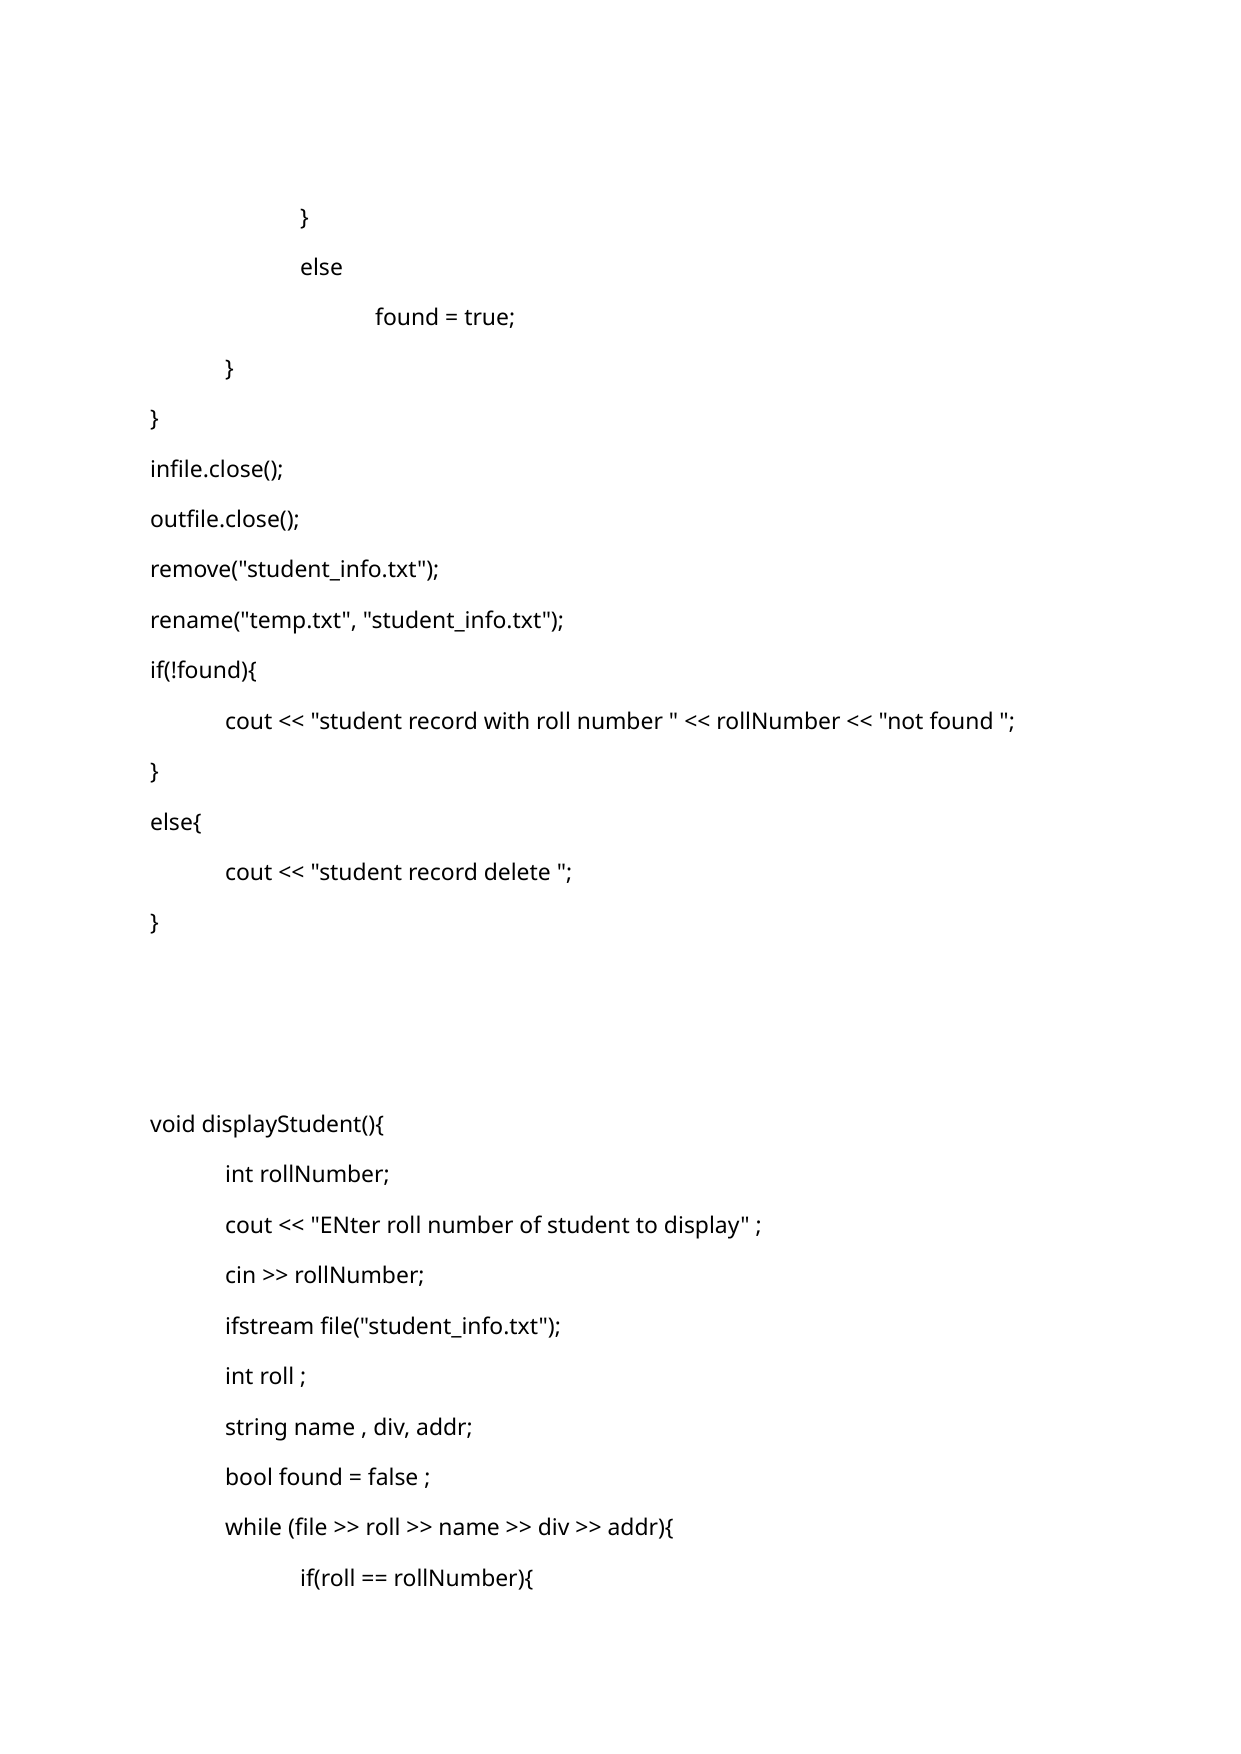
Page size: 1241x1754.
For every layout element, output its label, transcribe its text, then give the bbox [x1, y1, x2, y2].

text infile.close(); [150, 452, 1090, 484]
text else [150, 251, 1090, 282]
text else{ [150, 805, 1090, 837]
text int rollNumber; [150, 1158, 1090, 1189]
text bool found = false ; [150, 1461, 1090, 1492]
text rename("temp.txt", "student_info.txt"); [150, 604, 1090, 635]
text found = true; [150, 301, 1090, 332]
text cout << "student record delete "; [150, 856, 1090, 887]
text cin >> rollNumber; [150, 1259, 1090, 1290]
text if(!found){ [150, 654, 1090, 685]
text cout << "student record with roll number " << rollNumber << "not found "; [150, 704, 1090, 736]
text } [150, 402, 1090, 433]
text } [150, 755, 1090, 786]
text } [150, 906, 1090, 937]
text void displayStudent(){ [150, 1108, 1090, 1139]
text outfile.close(); [150, 503, 1090, 534]
text ifstream file("student_info.txt"); [150, 1309, 1090, 1341]
text while (file >> roll >> name >> div >> addr){ [150, 1511, 1090, 1542]
text } [150, 352, 1090, 383]
text if(roll == rollNumber){ [150, 1562, 1090, 1593]
text remove("student_info.txt"); [150, 553, 1090, 584]
text } [150, 200, 1090, 232]
text cout << "ENter roll number of student to display" ; [150, 1209, 1090, 1240]
text string name , div, addr; [150, 1410, 1090, 1442]
text int roll ; [150, 1360, 1090, 1391]
